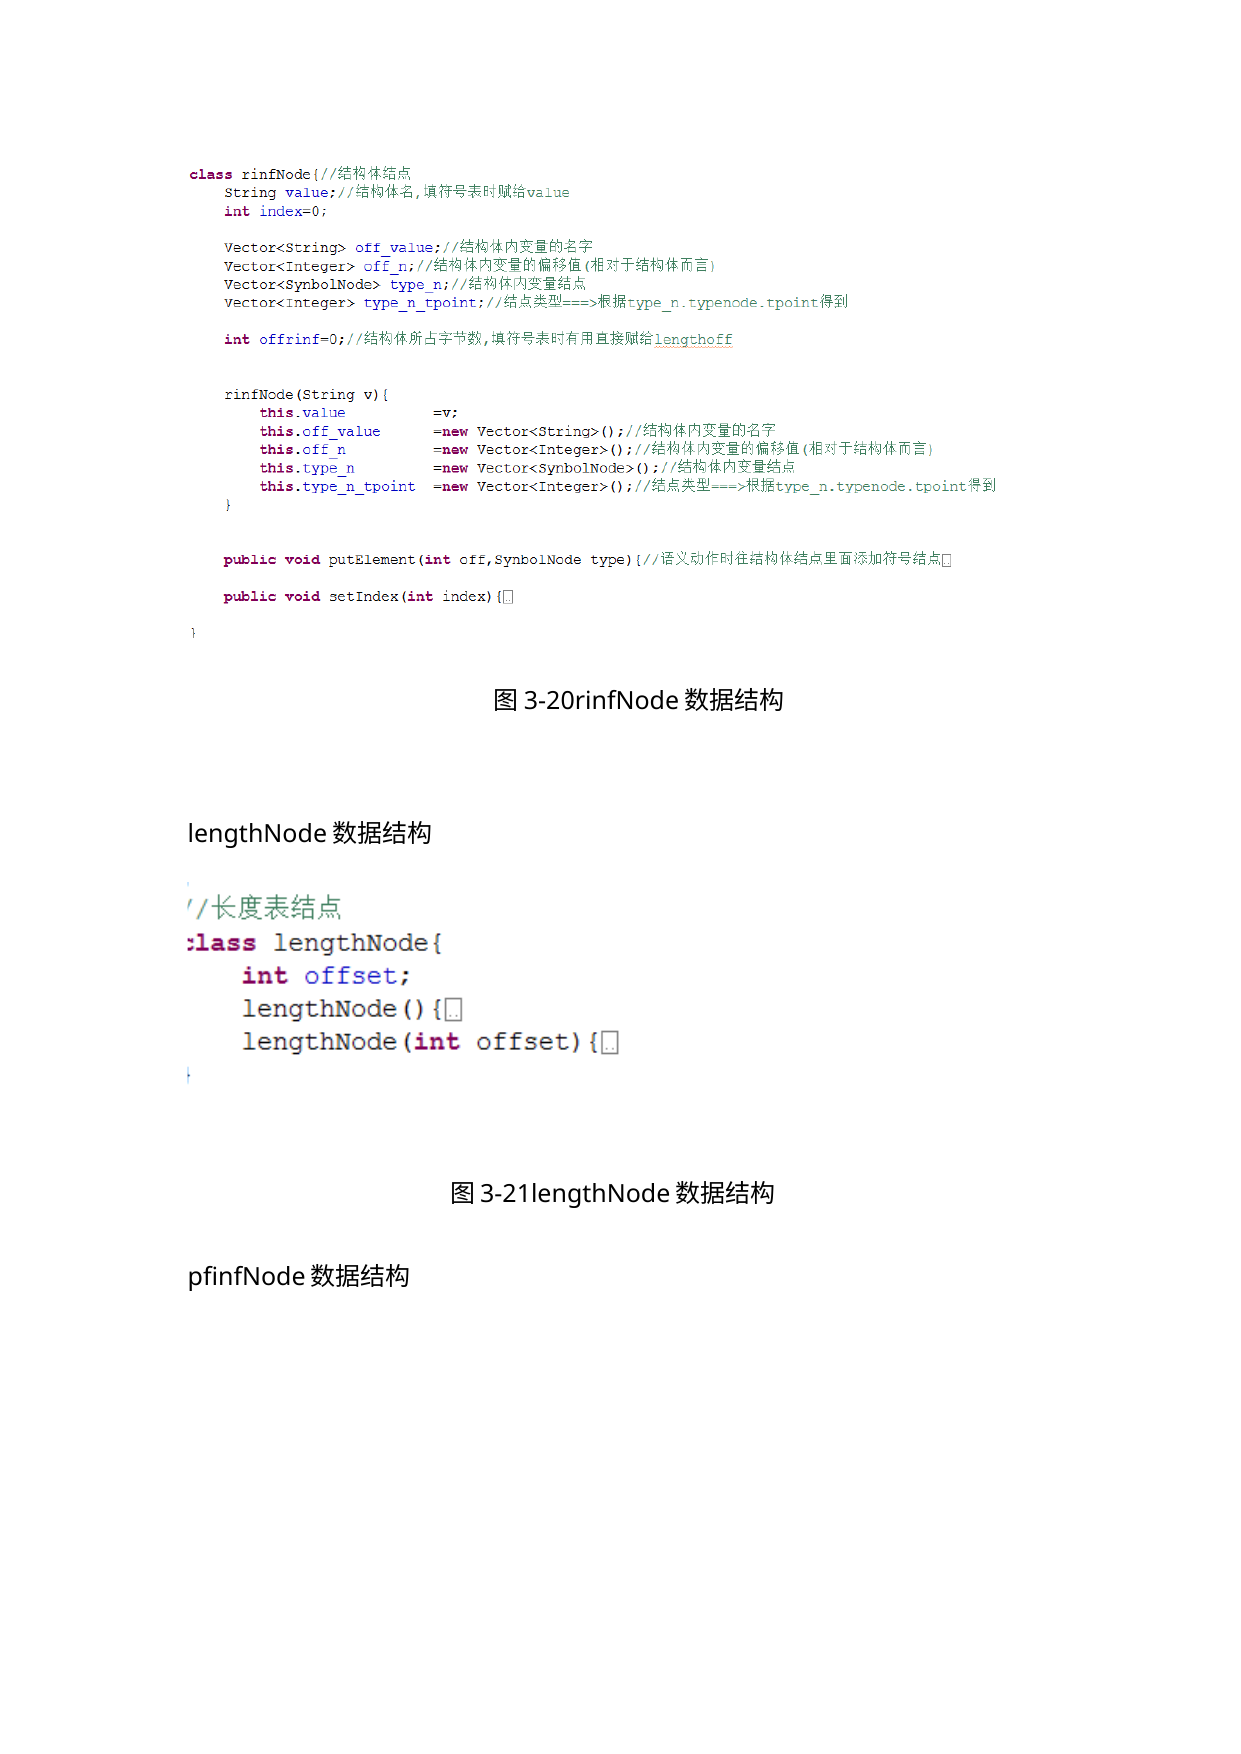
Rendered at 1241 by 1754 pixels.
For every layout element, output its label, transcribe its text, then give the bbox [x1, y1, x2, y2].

picture [187, 162, 1053, 638]
text 图3-20rinfNode数据结构 [494, 666, 1053, 731]
text lengthNode数据结构 [187, 799, 1053, 864]
text 图3-21lengthNode数据结构 [406, 1159, 1053, 1224]
text pfinfNode数据结构 [187, 1242, 1053, 1307]
picture [187, 882, 797, 1122]
